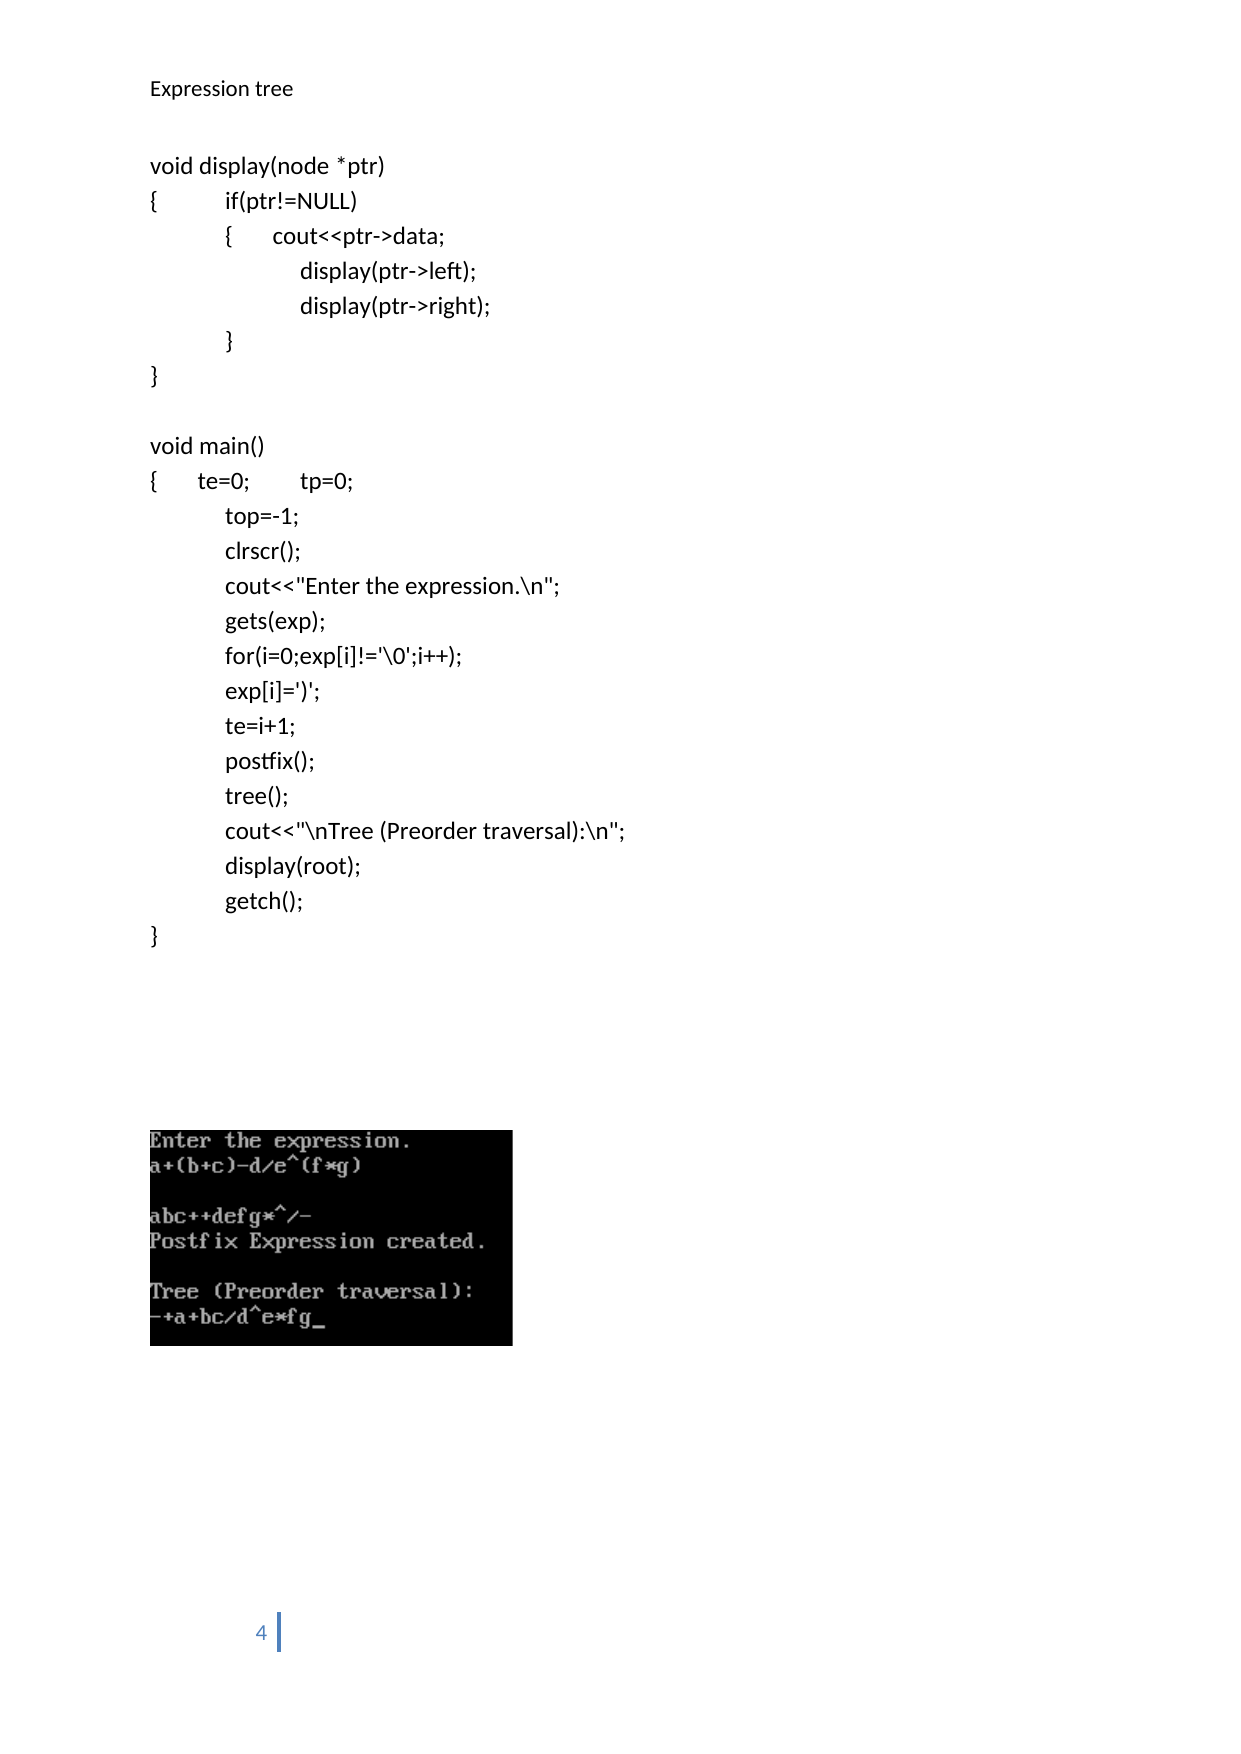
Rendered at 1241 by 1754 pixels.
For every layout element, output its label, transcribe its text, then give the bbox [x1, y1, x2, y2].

text } [150, 920, 1090, 951]
text void display(node *ptr) [150, 150, 1090, 181]
text void main() [150, 430, 1090, 461]
text top=-1; [150, 500, 1090, 531]
text postfix(); [150, 745, 1090, 776]
text } [150, 360, 1090, 391]
text { cout<<ptr->data; [150, 220, 1090, 251]
text getch(); [150, 885, 1090, 916]
text cout<<"Enter the expression.\n"; [150, 570, 1090, 601]
text { if(ptr!=NULL) [150, 185, 1090, 216]
text } [150, 325, 1090, 356]
text tree(); [150, 780, 1090, 811]
text display(ptr->right); [150, 290, 1090, 321]
text exp[i]=')'; [150, 675, 1090, 706]
text display(root); [150, 850, 1090, 881]
text gets(exp); [150, 605, 1090, 636]
text for(i=0;exp[i]!='\0';i++); [150, 640, 1090, 671]
text cout<<"\nTree (Preorder traversal):\n"; [150, 815, 1090, 846]
text clrscr(); [150, 535, 1090, 566]
picture [150, 1130, 513, 1346]
text { te=0; tp=0; [150, 465, 1090, 496]
text te=i+1; [150, 710, 1090, 741]
text display(ptr->left); [150, 255, 1090, 286]
